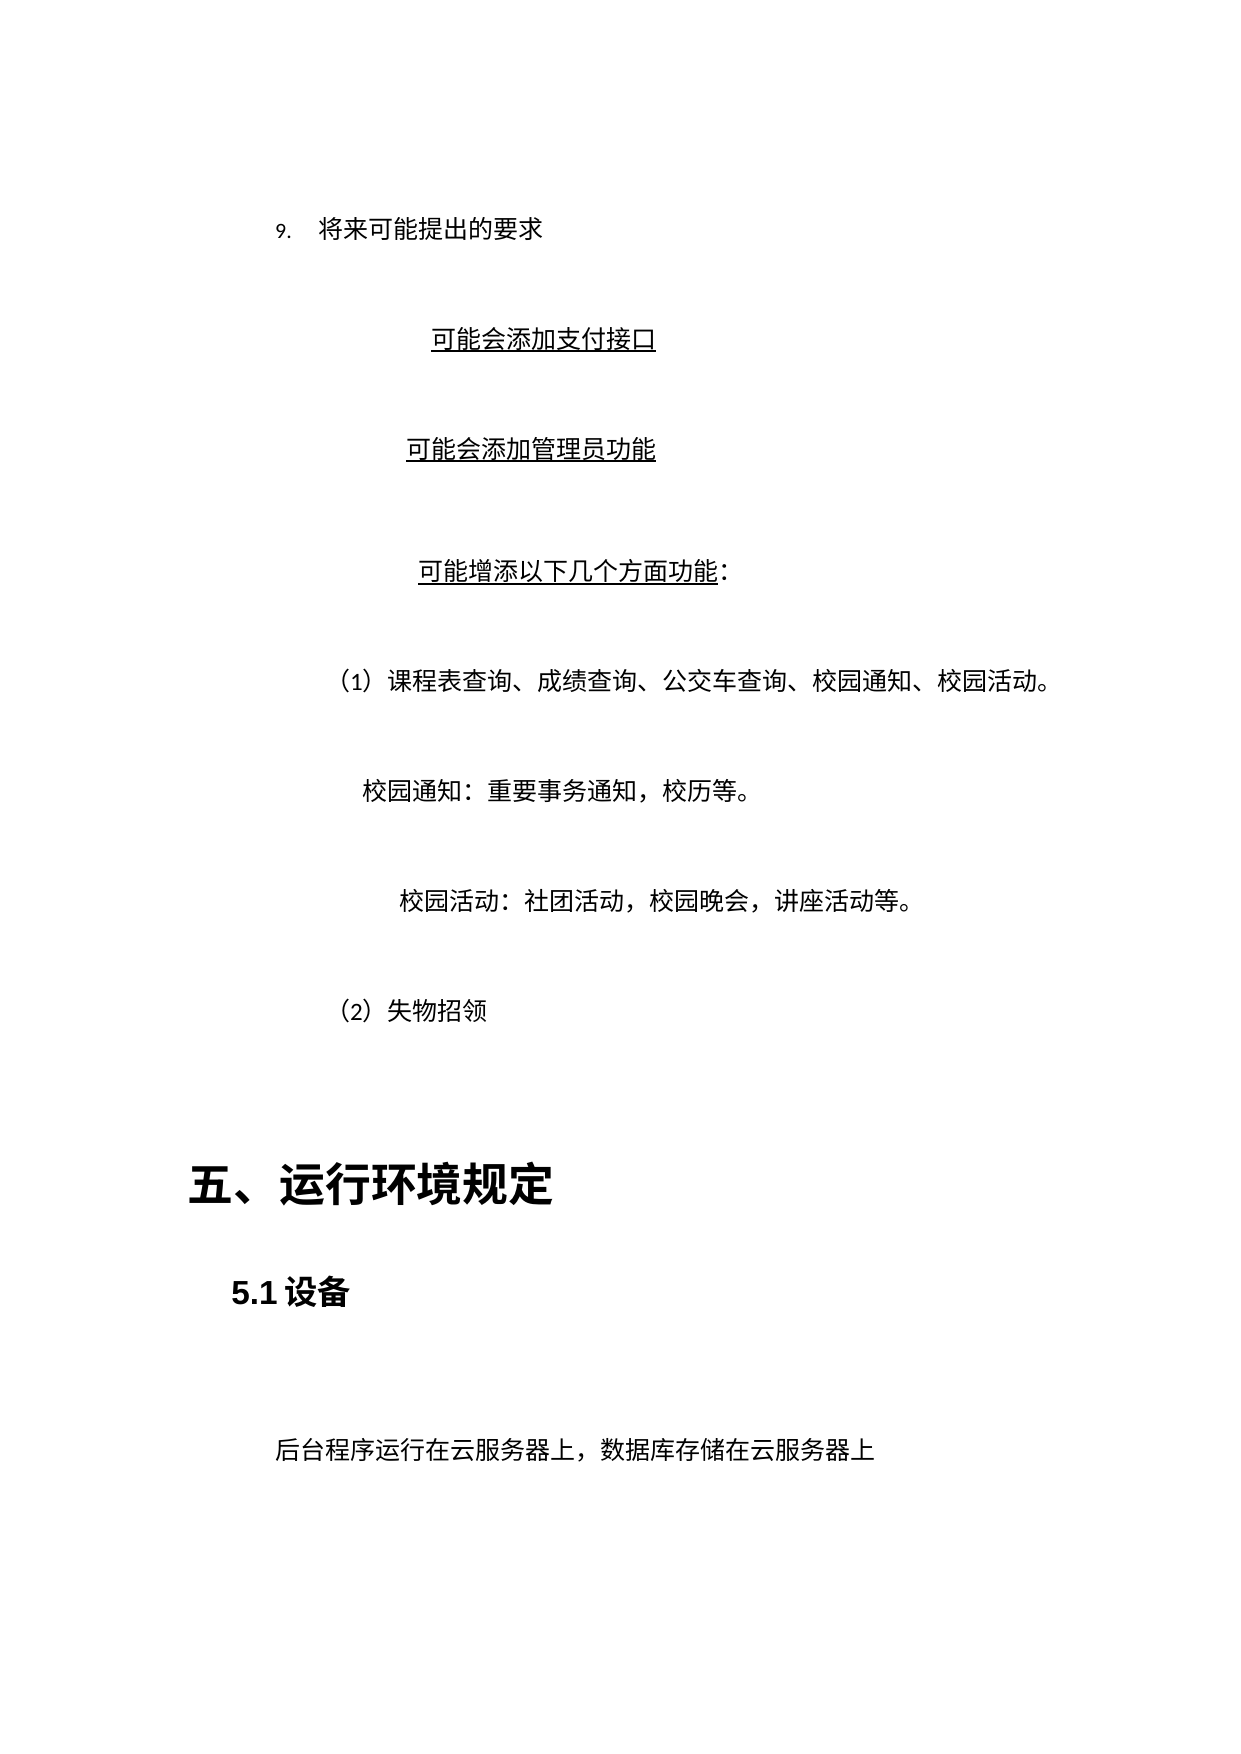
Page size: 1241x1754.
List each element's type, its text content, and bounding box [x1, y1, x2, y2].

text 可能会添加支付接口 [187, 305, 1053, 370]
list 校园通知：重要事务通知，校历等。 [187, 757, 1053, 822]
text 后台程序运行在云服务器上，数据库存储在云服务器上 [231, 1416, 1053, 1481]
list 五、运行环境规定 [187, 1132, 1053, 1230]
list 可能增添以下几个方面功能： [237, 537, 1053, 602]
list 将来可能提出的要求 [231, 195, 1053, 260]
subtitle 5.1设备 [187, 1257, 1053, 1322]
list 失物招领 [275, 977, 1053, 1042]
list 校园活动：社团活动，校园晚会，讲座活动等。 [187, 867, 1053, 932]
list 课程表查询、成绩查询、公交车查询、校园通知、校园活动。 [275, 647, 1053, 712]
text 可能会添加管理员功能 [362, 415, 1053, 480]
